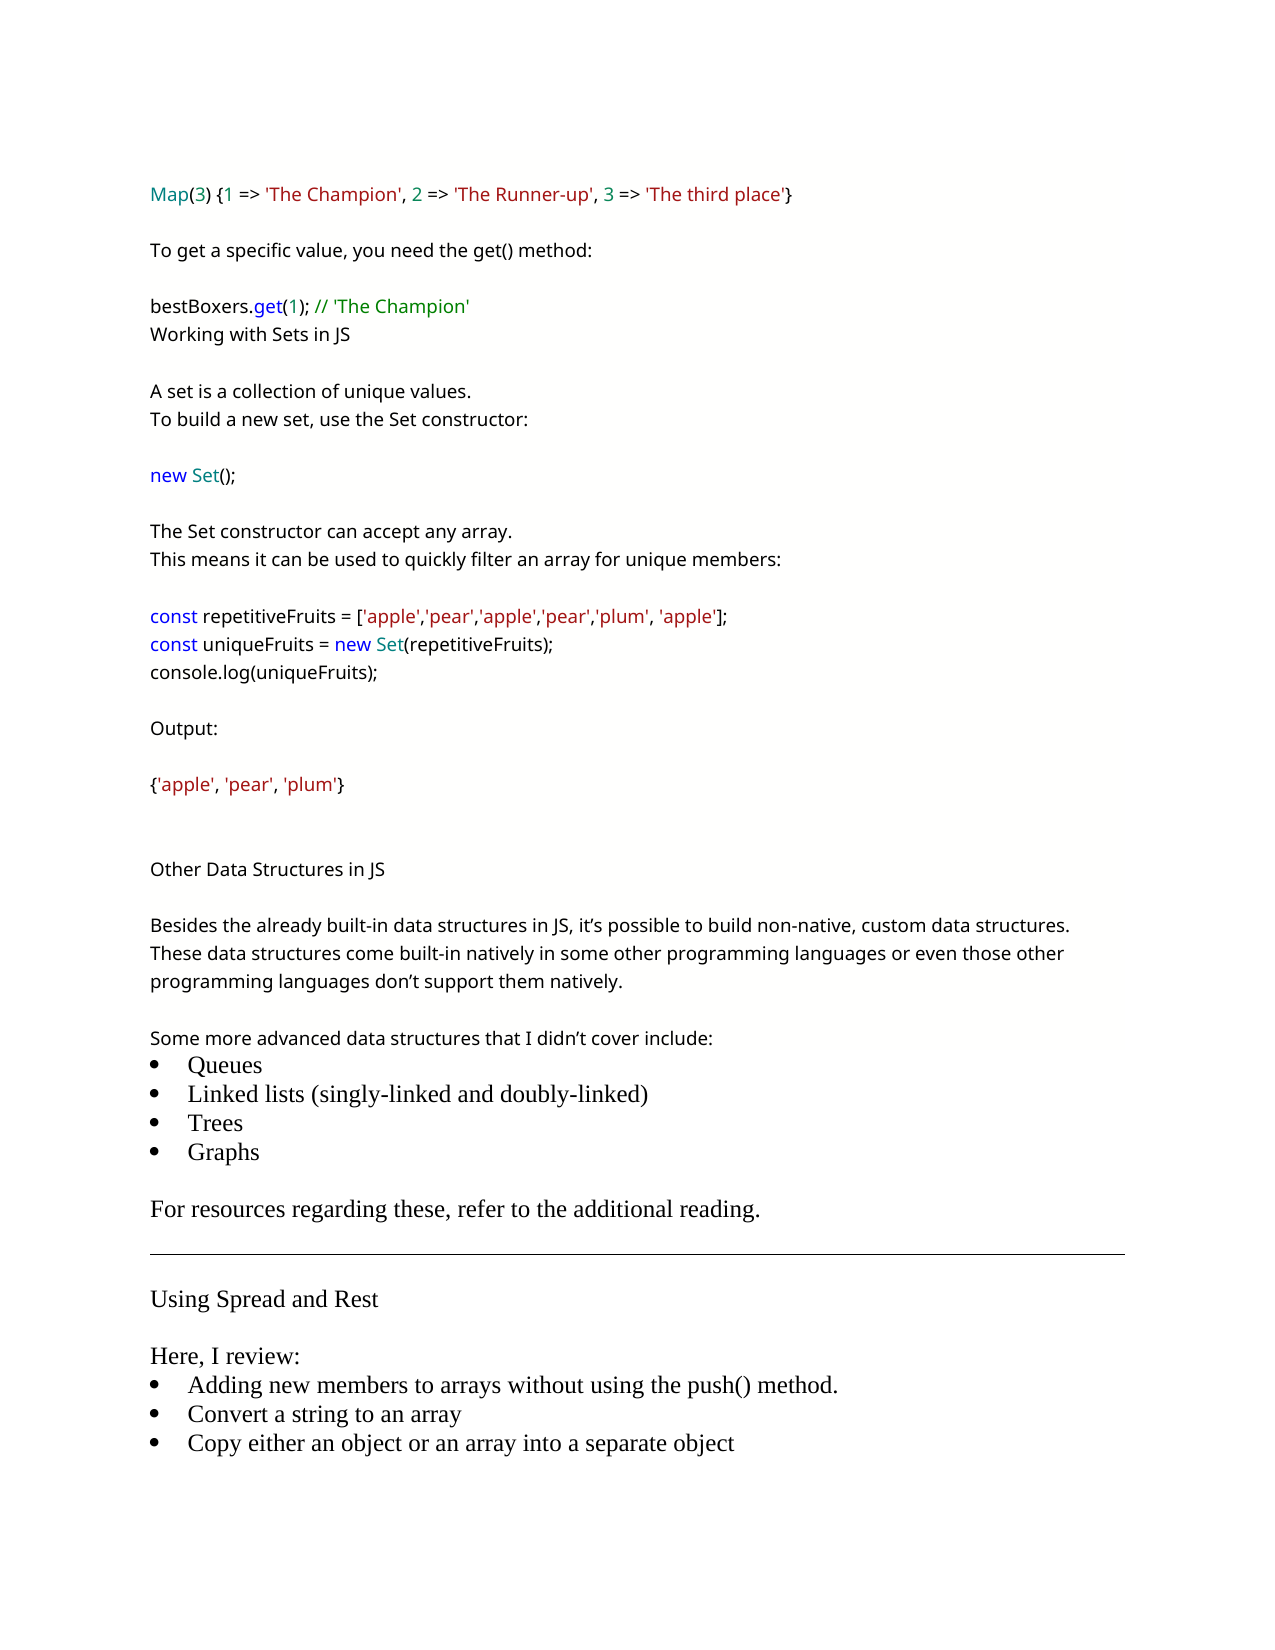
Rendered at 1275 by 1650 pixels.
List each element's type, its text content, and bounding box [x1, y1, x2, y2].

list Linked lists (singly-linked and doubly-linked) [150, 1079, 1125, 1108]
list Trees [150, 1108, 1125, 1137]
list Copy either an object or an array into a separate object [150, 1428, 1125, 1456]
list For resources regarding these, refer to the additional reading. [150, 1194, 1125, 1223]
text Output: [150, 713, 1125, 741]
text Working with Sets in JS [150, 319, 1125, 347]
text These data structures come built-in natively in some other programming languages or even those other programming languages don’t support them natively. [150, 938, 1125, 994]
text const repetitiveFruits = ['apple','pear','apple','pear','plum', 'apple']; [150, 600, 1125, 628]
text {'apple', 'pear', 'plum'} [150, 769, 1125, 797]
text Some more advanced data structures that I didn’t cover include: [150, 994, 1125, 1050]
text new Set(); [150, 460, 1125, 488]
text console.log(uniqueFruits); [150, 657, 1125, 685]
text Map(3) {1 => 'The Champion', 2 => 'The Runner-up', 3 => 'The third place'} [150, 178, 1125, 207]
text A set is a collection of unique values. [150, 375, 1125, 403]
text The Set constructor can accept any array. [150, 516, 1125, 544]
list Graphs [150, 1137, 1125, 1165]
text Other Data Structures in JS [150, 853, 1125, 882]
list Queues [150, 1050, 1125, 1079]
text bestBoxers.get(1); // 'The Champion' [150, 291, 1125, 319]
text To build a new set, use the Set constructor: [150, 403, 1125, 432]
list Here, I review: [150, 1341, 1125, 1370]
list Convert a string to an array [150, 1399, 1125, 1428]
text This means it can be used to quickly filter an array for unique members: [150, 544, 1125, 572]
list Adding new members to arrays without using the push() method. [150, 1370, 1125, 1399]
list Using Spread and Rest [150, 1284, 1125, 1313]
text const uniqueFruits = new Set(repetitiveFruits); [150, 628, 1125, 657]
text Besides the already built-in data structures in JS, it’s possible to build non-native, custom data structures. [150, 910, 1125, 938]
text To get a specific value, you need the get() method: [150, 235, 1125, 263]
